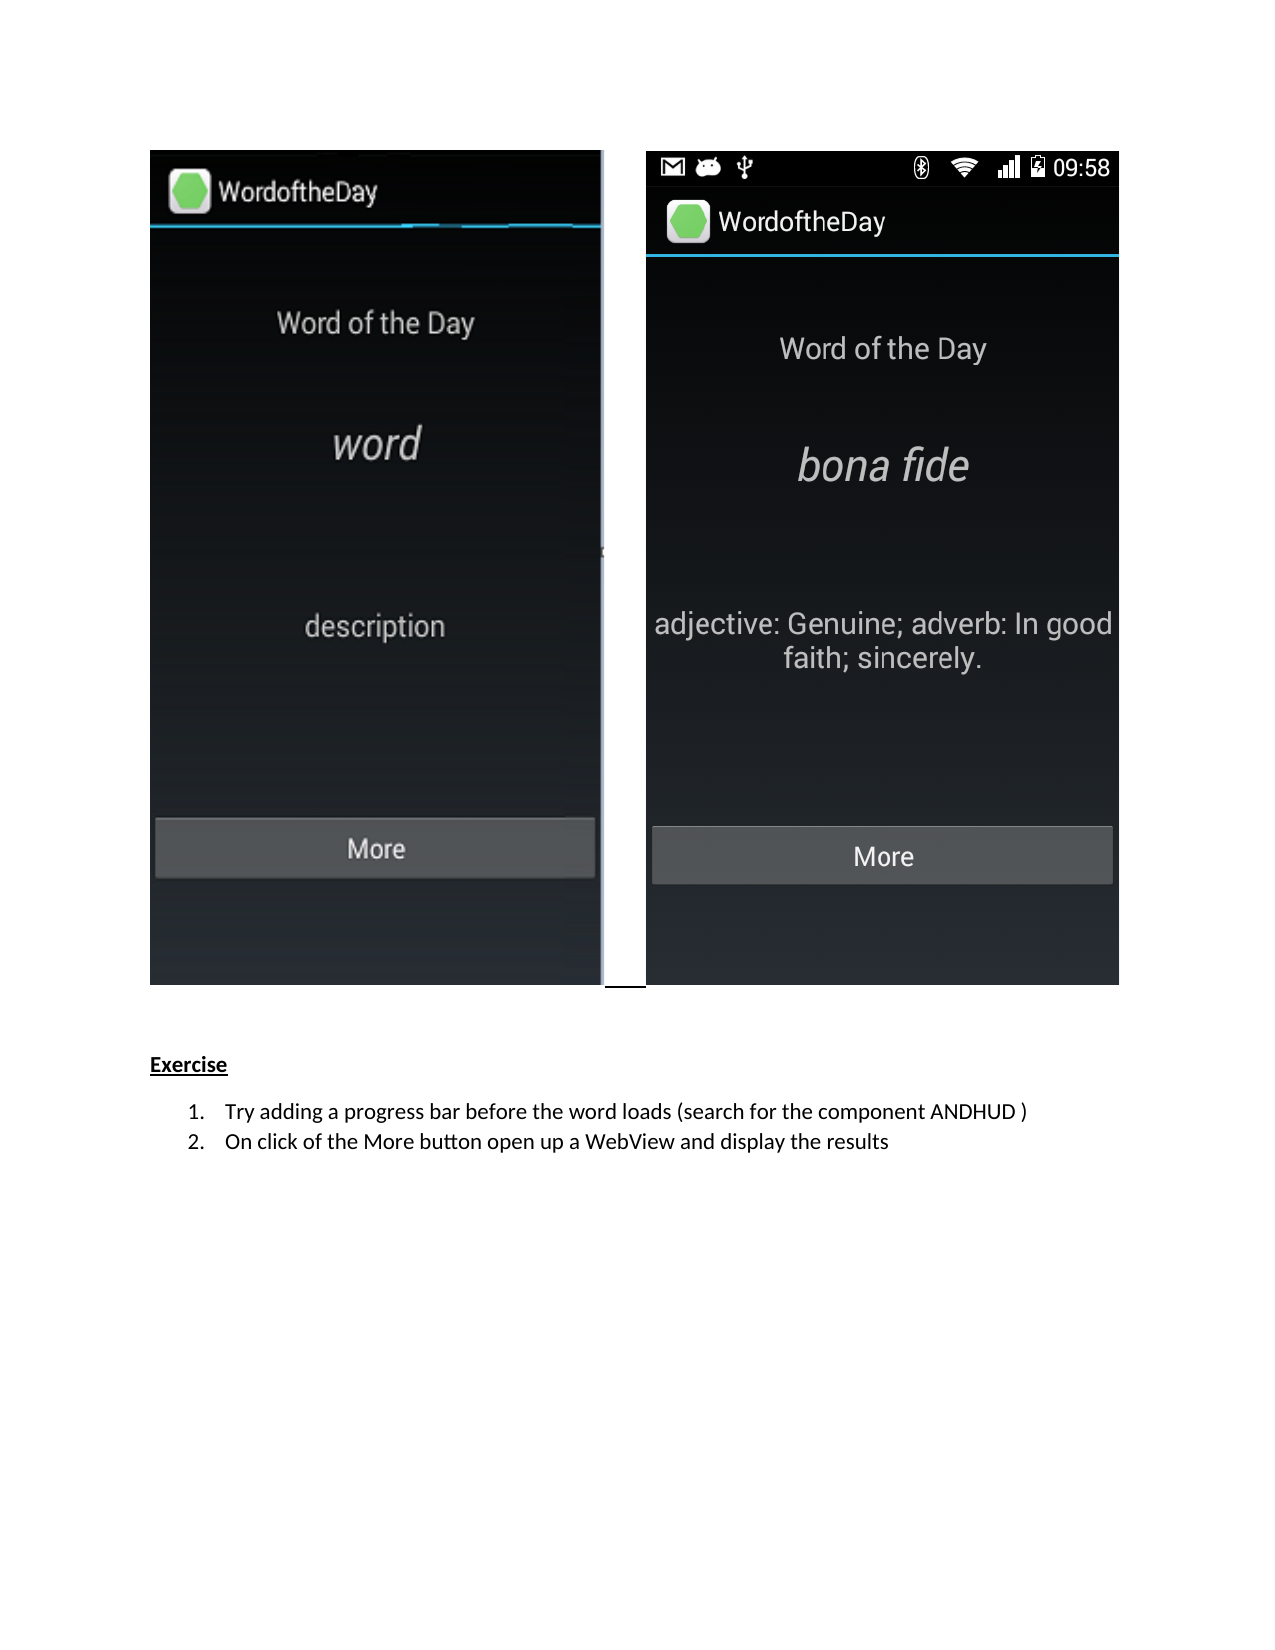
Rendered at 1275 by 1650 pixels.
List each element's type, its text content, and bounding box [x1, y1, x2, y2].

list Try adding a progress bar before the word loads (search for the component ANDHUD ) [187, 1097, 1125, 1125]
text Exercise [150, 1050, 1125, 1078]
picture [645, 151, 1120, 985]
picture [150, 150, 605, 985]
list On click of the More button open up a WebView and display the results [187, 1127, 1125, 1155]
